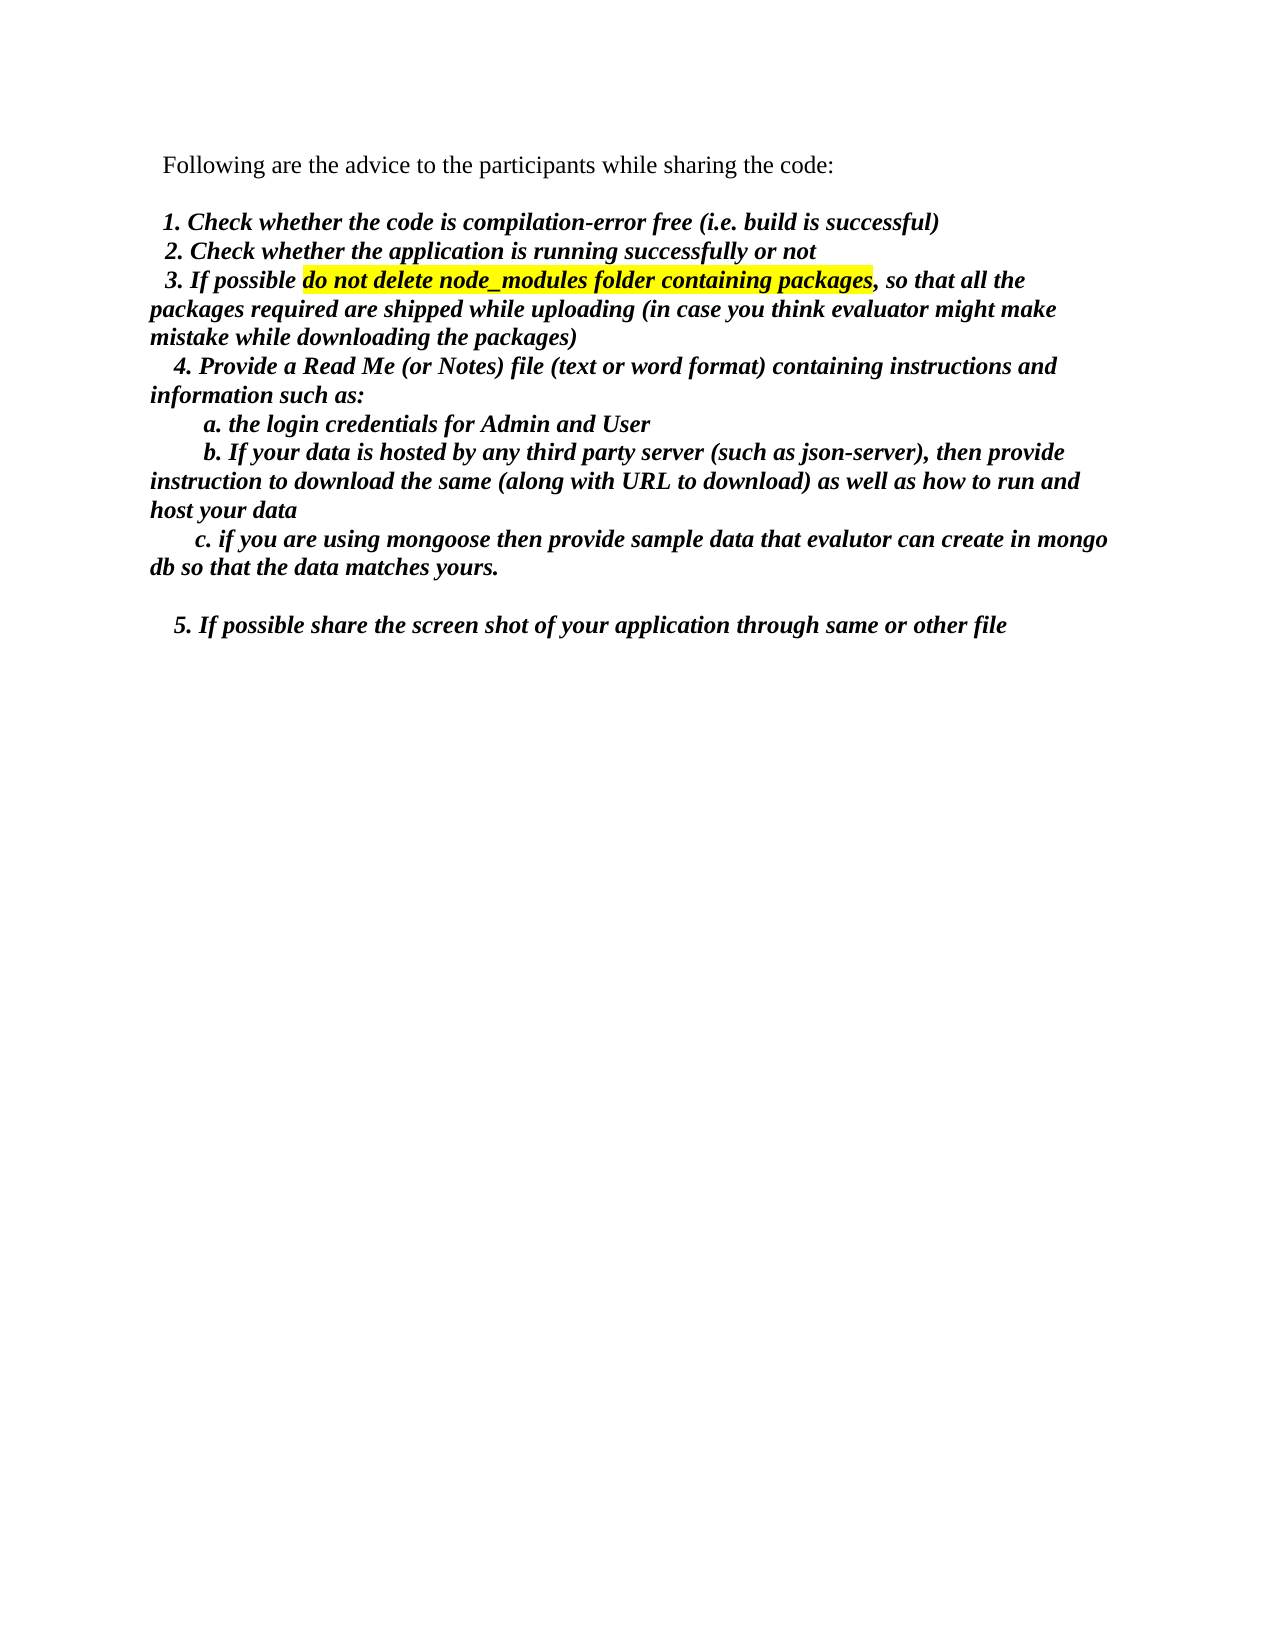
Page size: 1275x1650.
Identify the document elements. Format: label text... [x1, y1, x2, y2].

text 1. Check whether the code is compilation-error free (i.e. build is successful) [150, 207, 1125, 236]
text 4. Provide a Read Me (or Notes) file (text or word format) containing instructions and information such as: [150, 351, 1125, 409]
text 3. If possible do not delete node_modules folder containing packages, so that all the packages required are shipped while uploading (in case you think evaluator might make mistake while downloading the packages) [150, 265, 1125, 351]
text b. If your data is hosted by any third party server (such as json-server), then provide instruction to download the same (along with URL to download) as well as how to run and host your data [150, 437, 1125, 524]
text a. the login credentials for Admin and User [150, 409, 1125, 437]
text 2. Check whether the application is running successfully or not [150, 236, 1125, 265]
text Following are the advice to the participants while sharing the code: [150, 150, 1125, 179]
text c. if you are using mongoose then provide sample data that evalutor can create in mongo db so that the data matches yours. [150, 524, 1125, 581]
text 5. If possible share the screen shot of your application through same or other file [150, 610, 1125, 639]
